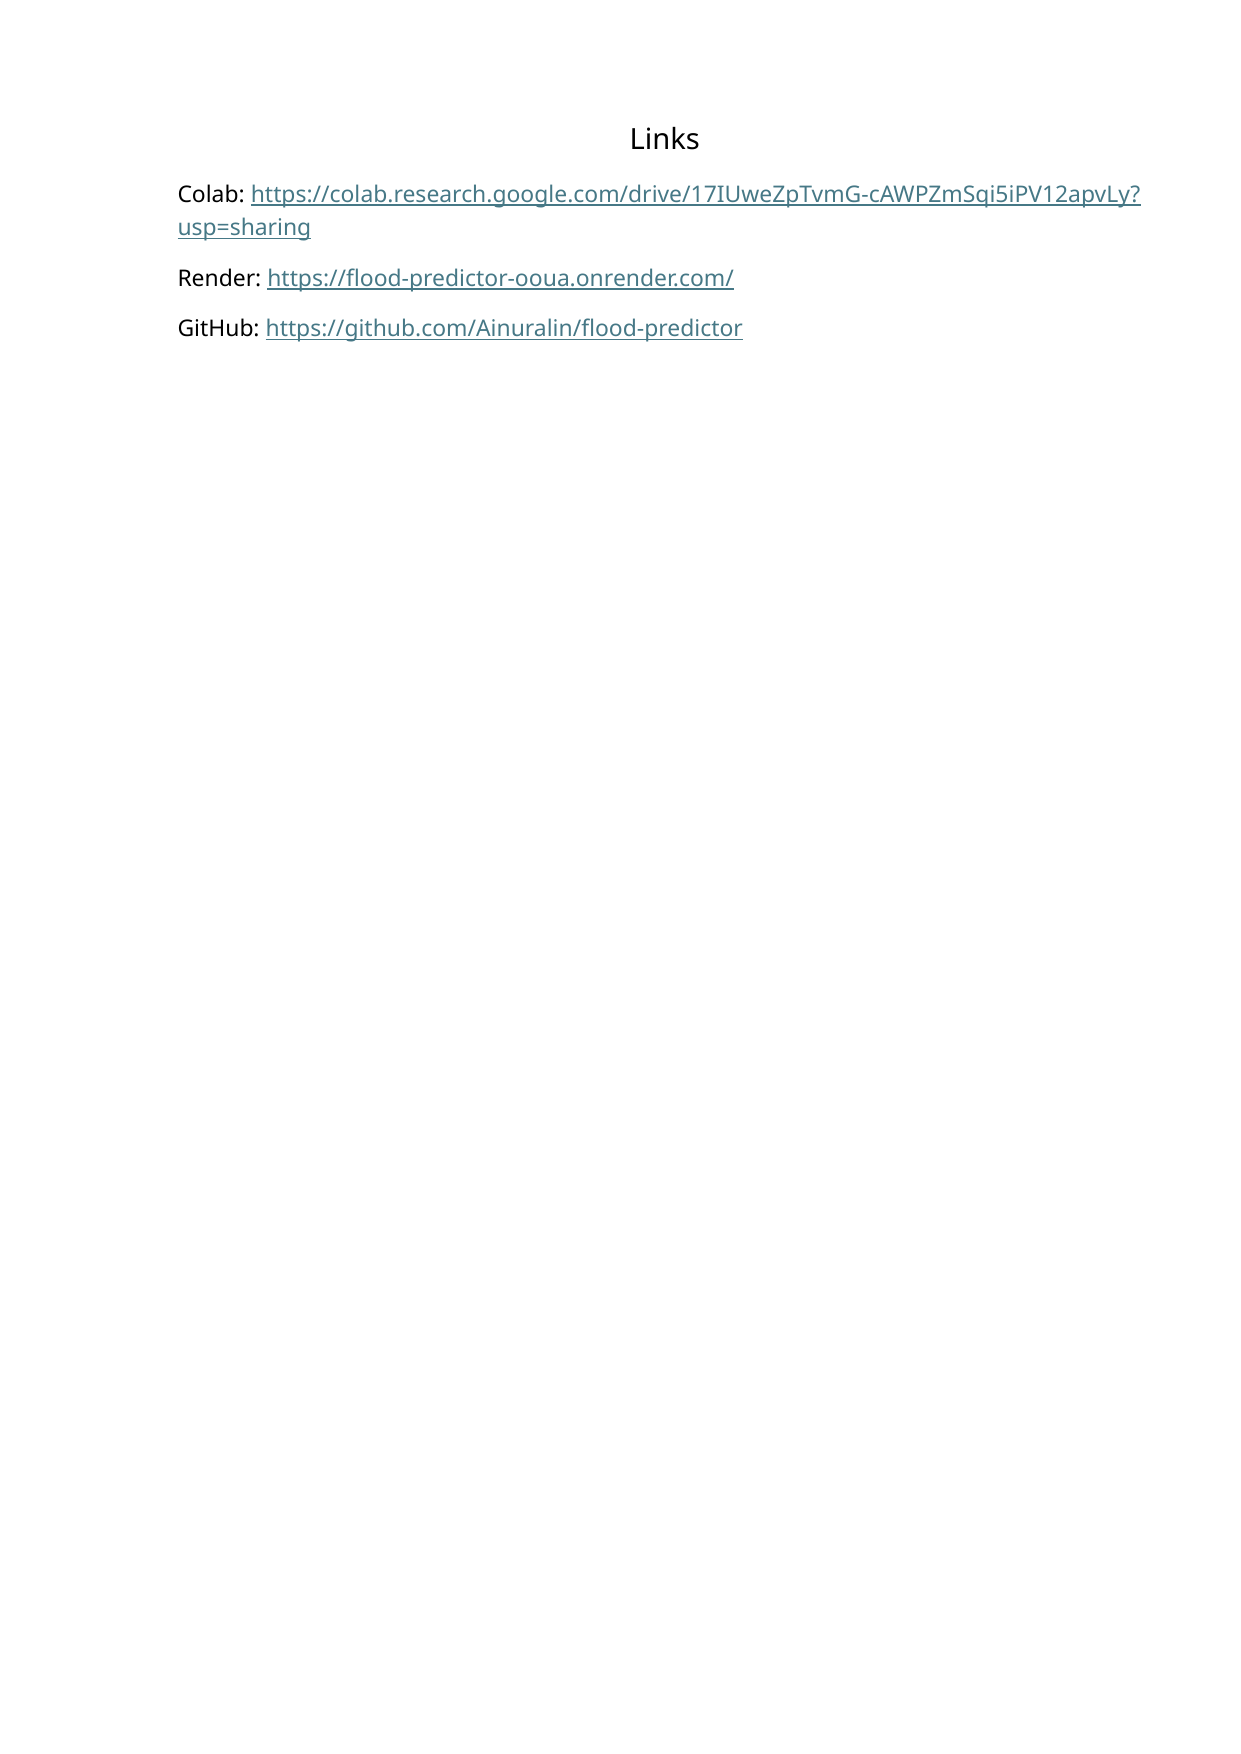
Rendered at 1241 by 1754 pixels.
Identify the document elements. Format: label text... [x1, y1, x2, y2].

text Render: https://flood-predictor-ooua.onrender.com/ [177, 262, 1152, 293]
text GitHub: https://github.com/Ainuralin/flood-predictor [177, 312, 1152, 343]
text Links [177, 118, 1152, 158]
text Colab: https://colab.research.google.com/drive/17IUweZpTvmG-cAWPZmSqi5iPV12apvLy?usp=sharing [177, 178, 1152, 243]
